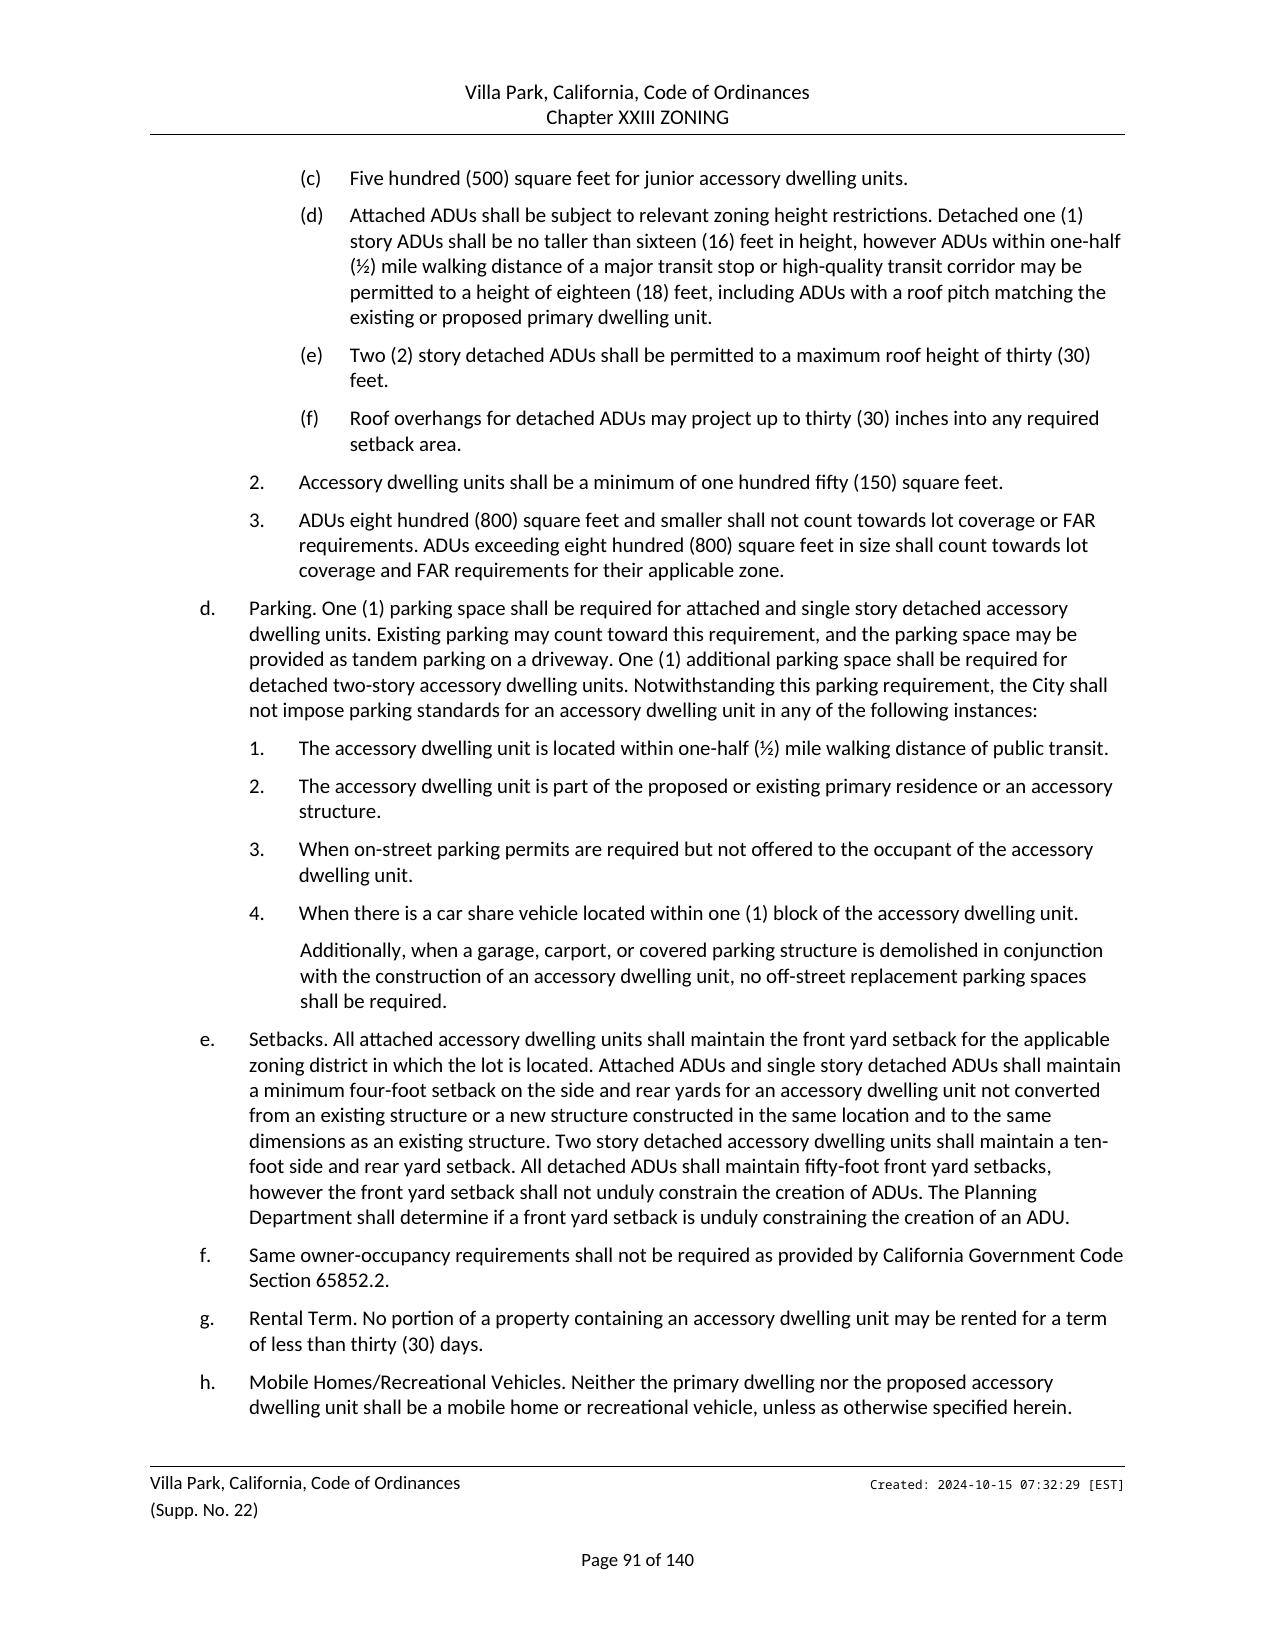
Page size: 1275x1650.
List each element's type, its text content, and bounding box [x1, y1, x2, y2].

list e. Setbacks. All attached accessory dwelling units shall maintain the front yard setback for the applicable zoning district in which the lot is located. Attached ADUs and single story detached ADUs shall maintain a minimum four-foot setback on the side and rear yards for an accessory dwelling unit not converted from an existing structure or a new structure constructed in the same location and to the same dimensions as an existing structure. Two story detached accessory dwelling units shall maintain a ten-foot side and rear yard setback. All detached ADUs shall maintain fifty-foot front yard setbacks, however the front yard setback shall not unduly constrain the creation of ADUs. The Planning Department shall determine if a front yard setback is unduly constraining the creation of an ADU. [199, 1026, 1125, 1230]
list 2. Accessory dwelling units shall be a minimum of one hundred fifty (150) square feet. [249, 469, 1125, 494]
list f. Same owner-occupancy requirements shall not be required as provided by California Government Code Section 65852.2. [199, 1242, 1125, 1293]
list g. Rental Term. No portion of a property containing an accessory dwelling unit may be rented for a term of less than thirty (30) days. [199, 1306, 1125, 1356]
list 3. When on-street parking permits are required but not offered to the occupant of the accessory dwelling unit. [249, 836, 1125, 887]
list 2. The accessory dwelling unit is part of the proposed or existing primary residence or an accessory structure. [249, 773, 1125, 824]
list (f) Roof overhangs for detached ADUs may project up to thirty (30) inches into any required setback area. [300, 406, 1125, 456]
list (e) Two (2) story detached ADUs shall be permitted to a maximum roof height of thirty (30) feet. [300, 342, 1125, 393]
list 1. The accessory dwelling unit is located within one-half (½) mile walking distance of public transit. [249, 735, 1125, 761]
list 4. When there is a car share vehicle located within one (1) block of the accessory dwelling unit. [249, 900, 1125, 925]
list d. Parking. One (1) parking space shall be required for attached and single story detached accessory dwelling units. Existing parking may count toward this requirement, and the parking space may be provided as tandem parking on a driveway. One (1) additional parking space shall be required for detached two-story accessory dwelling units. Notwithstanding this parking requirement, the City shall not impose parking standards for an accessory dwelling unit in any of the following instances: [199, 596, 1125, 723]
text Additionally, when a garage, carport, or covered parking structure is demolished in conjunction with the construction of an accessory dwelling unit, no off-street replacement parking spaces shall be required. [300, 938, 1125, 1014]
list (c) Five hundred (500) square feet for junior accessory dwelling units. [300, 165, 1125, 190]
list h. Mobile Homes/Recreational Vehicles. Neither the primary dwelling nor the proposed accessory dwelling unit shall be a mobile home or recreational vehicle, unless as otherwise specified herein. [199, 1369, 1125, 1420]
list 3. ADUs eight hundred (800) square feet and smaller shall not count towards lot coverage or FAR requirements. ADUs exceeding eight hundred (800) square feet in size shall count towards lot coverage and FAR requirements for their applicable zone. [249, 507, 1125, 583]
list (d) Attached ADUs shall be subject to relevant zoning height restrictions. Detached one (1) story ADUs shall be no taller than sixteen (16) feet in height, however ADUs within one-half (½) mile walking distance of a major transit stop or high-quality transit corridor may be permitted to a height of eighteen (18) feet, including ADUs with a roof pitch matching the existing or proposed primary dwelling unit. [300, 203, 1125, 330]
